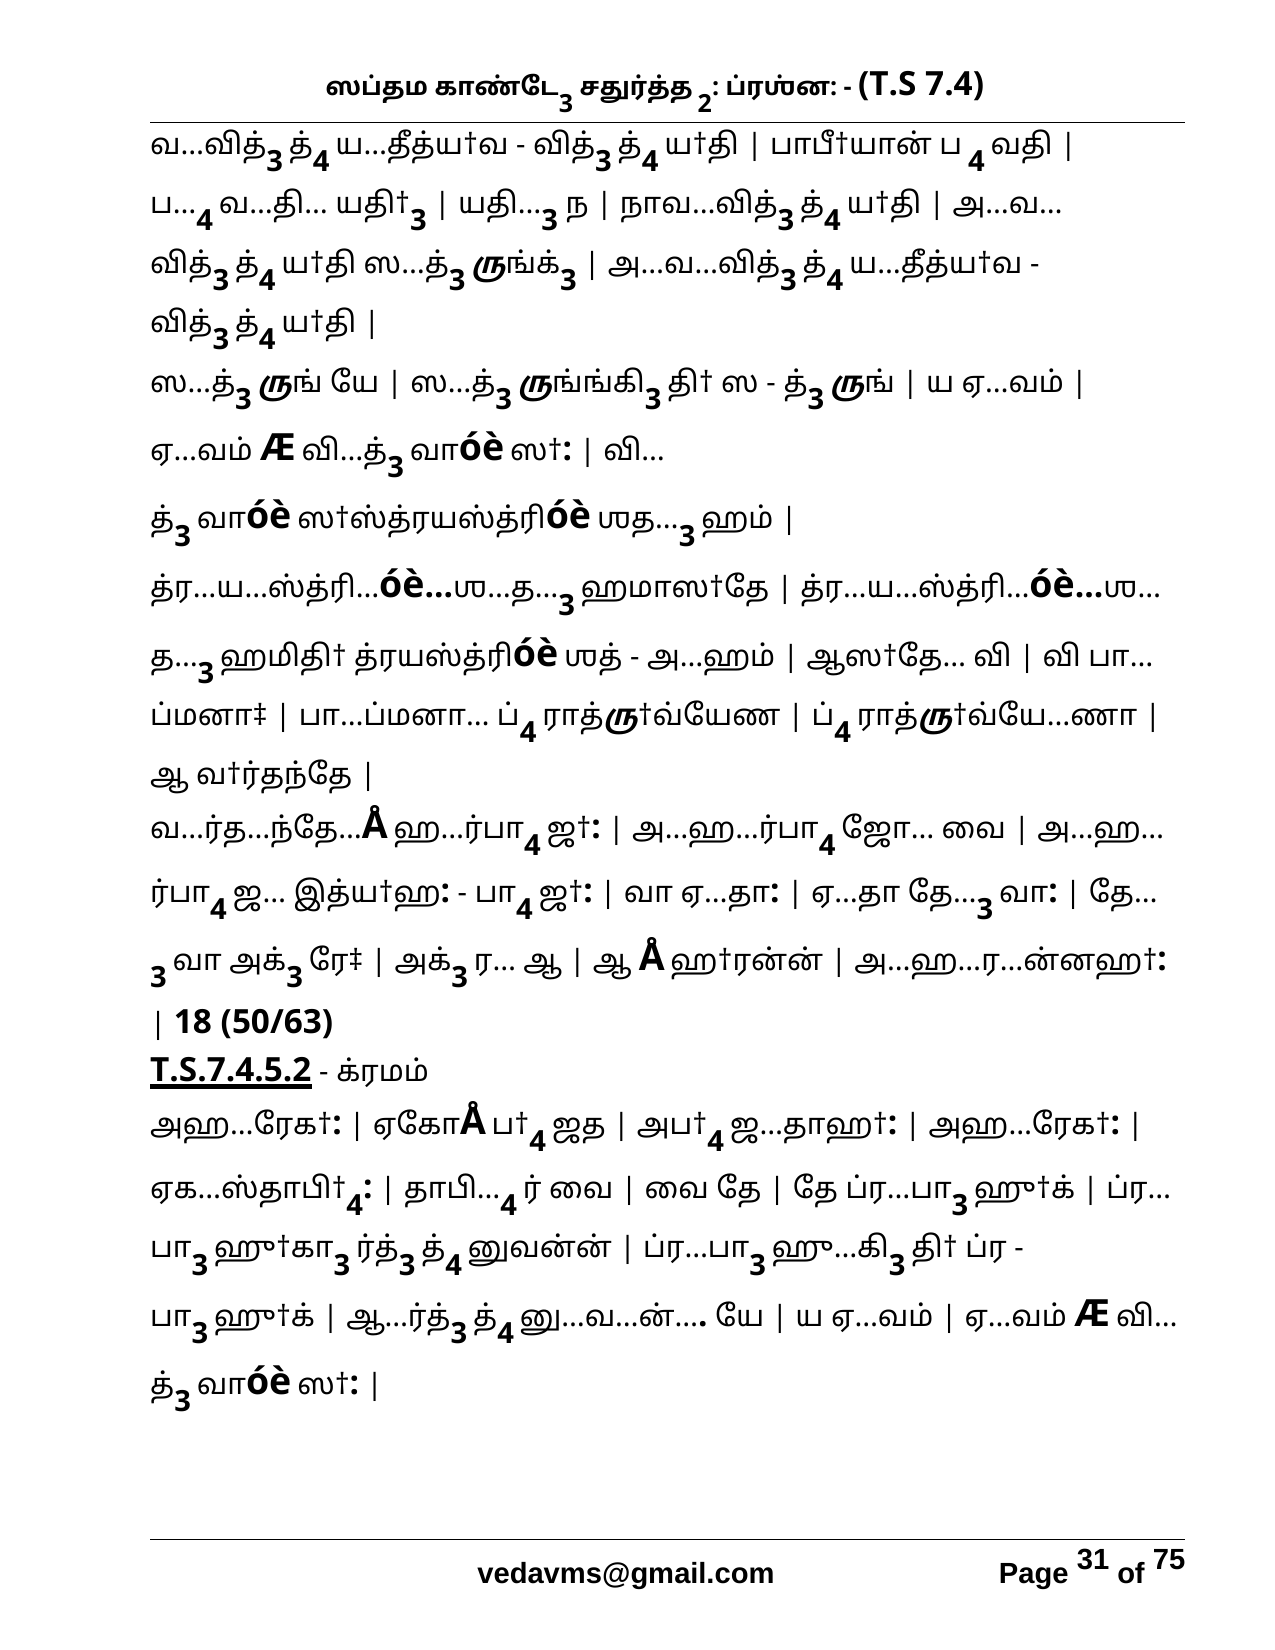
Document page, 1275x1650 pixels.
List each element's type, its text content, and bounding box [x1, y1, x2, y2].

text த்ர…ய…ஸ்த்ரி…óè…ஶ…த…3ஹமாஸ†தே | த்ர…ய…ஸ்த்ரி…óè…ஶ…த…3ஹமிதி† த்ரயஸ்த்ரிóèஶத் - அ…ஹம் | ஆஸ†தே… வி | வி பா…ப்மனா‡ | பா…ப்மனா… ப்4ராத்ரு†வ்யேண | ப்4ராத்ரு†வ்யே…ணா | ஆ வ†ர்தந்தே | வ…ர்த…ந்தே…Åஹ…ர்பா4ஜ†: | அ…ஹ…ர்பா4ஜோ… வை | அ…ஹ…ர்பா4ஜ… இத்ய†ஹ: - பா4ஜ†: | வா ஏ…தா: | ஏ…தா தே…3வா: | தே…3வா அக்3ரே‡ | அக்3ர… ஆ | ஆÅஹ†ரன்ன் | அ…ஹ…ர…ன்னஹ†: | 18 (50/63) [150, 558, 1185, 1043]
text அஹ…ரேக†: | ஏகோÅப†4ஜத | அப†4ஜ…தாஹ†: | அஹ…ரேக†: | ஏக…ஸ்தாபி†4: | தாபி…4ர் வை | வை தே | தே ப்ர…பா3ஹு†க் | ப்ர…பா3ஹு†கா3ர்த்3த்4னுவன்ன் | ப்ர…பா3ஹு…கி3தி† ப்ர - பா3ஹு†க் | ஆ…ர்த்3த்4னு…வ…ன்…. யே | ய ஏ…வம் | ஏ…வம் Æவி…த்3வாóèஸ†: | [150, 1094, 1185, 1420]
text T.S.7.4.5.2 - க்ரமம் [150, 1046, 1185, 1092]
